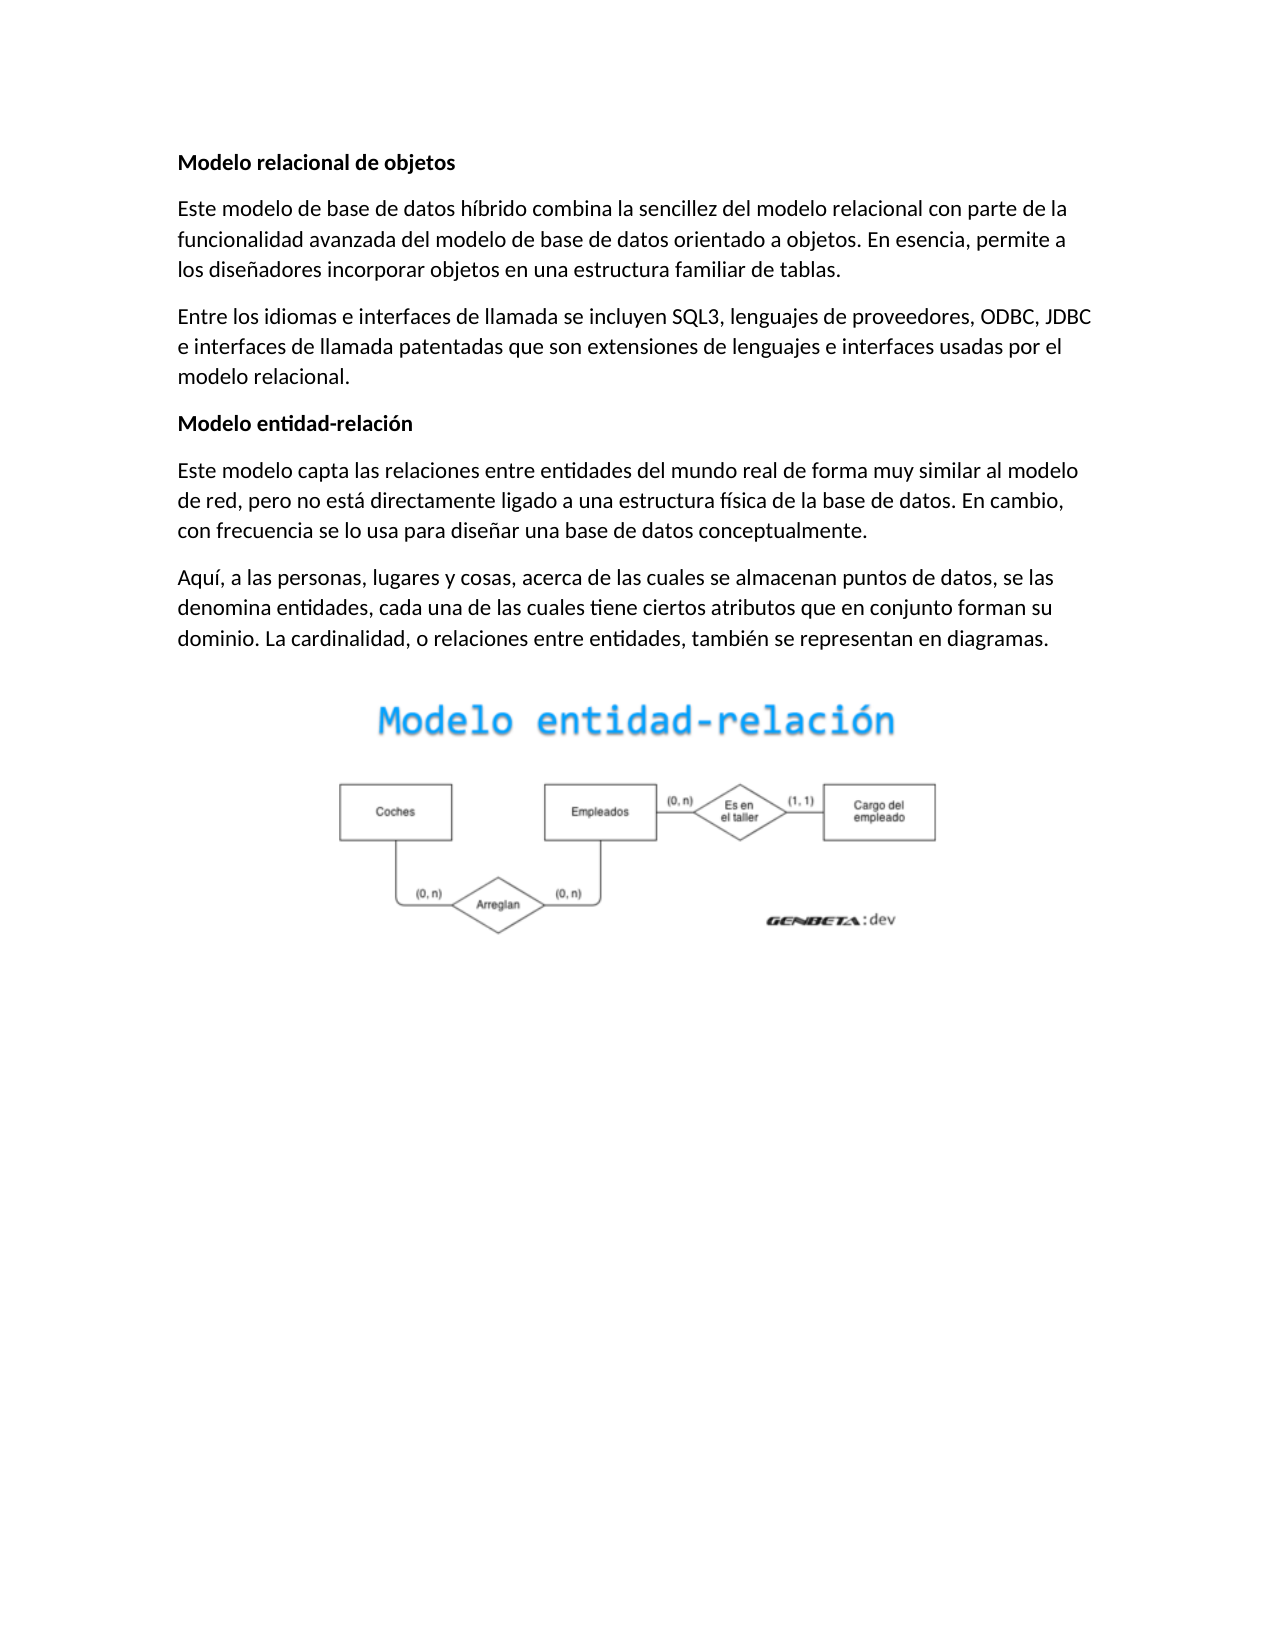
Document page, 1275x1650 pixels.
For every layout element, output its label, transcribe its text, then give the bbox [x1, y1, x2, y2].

text Modelo relacional de objetos [177, 148, 1098, 176]
picture [338, 670, 937, 944]
text Entre los idiomas e interfaces de llamada se incluyen SQL3, lenguajes de proveedores, ODBC, JDBC e interfaces de llamada patentadas que son extensiones de lenguajes e interfaces usadas por el modelo relacional. [177, 302, 1098, 390]
text Modelo entidad-relación [177, 409, 1098, 437]
text Aquí, a las personas, lugares y cosas, acerca de las cuales se almacenan puntos de datos, se las denomina entidades, cada una de las cuales tiene ciertos atributos que en conjunto forman su dominio. La cardinalidad, o relaciones entre entidades, también se representan en diagramas. [177, 563, 1098, 652]
text Este modelo capta las relaciones entre entidades del mundo real de forma muy similar al modelo de red, pero no está directamente ligado a una estructura física de la base de datos. En cambio, con frecuencia se lo usa para diseñar una base de datos conceptualmente. [177, 456, 1098, 544]
text Este modelo de base de datos híbrido combina la sencillez del modelo relacional con parte de la funcionalidad avanzada del modelo de base de datos orientado a objetos. En esencia, permite a los diseñadores incorporar objetos en una estructura familiar de tablas. [177, 194, 1098, 283]
